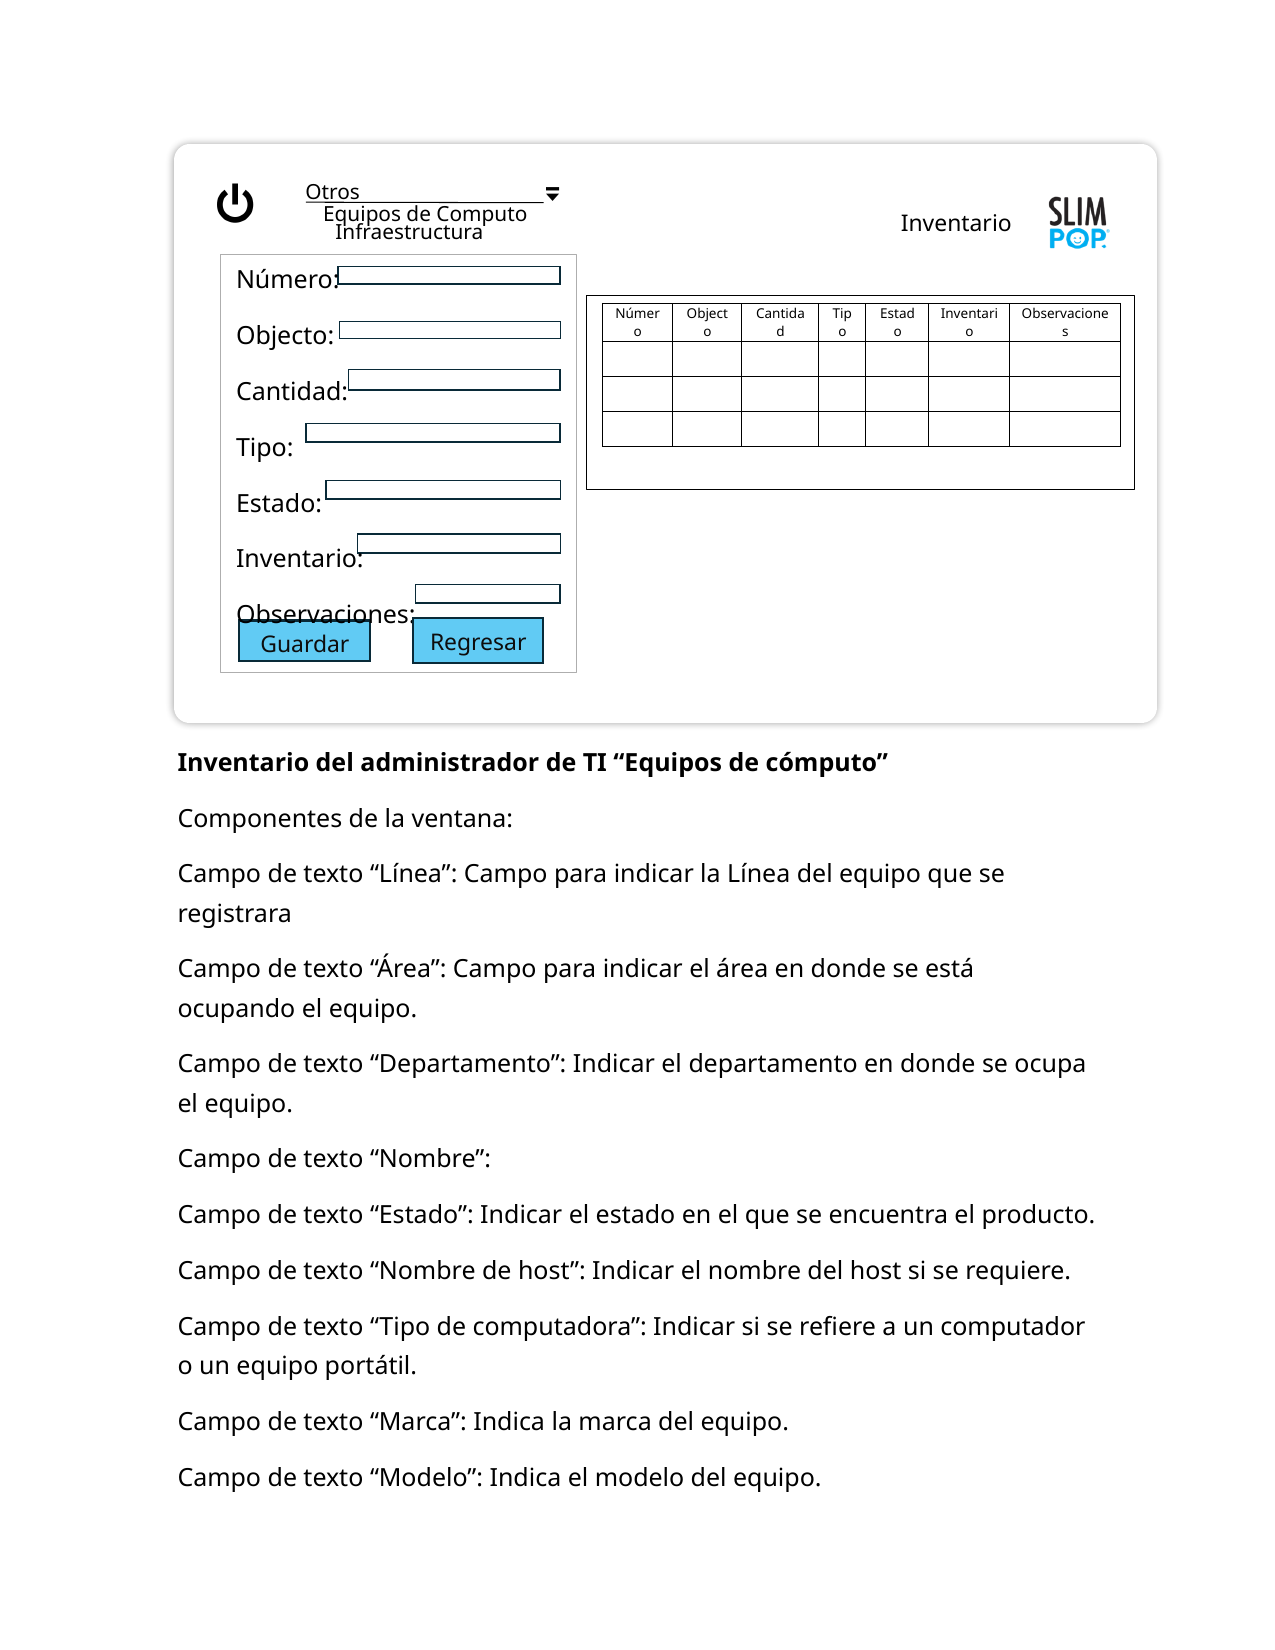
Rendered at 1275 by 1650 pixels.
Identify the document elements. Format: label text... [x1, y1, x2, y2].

text Campo de texto “Modelo”: Indica el modelo del equipo. [177, 1459, 1098, 1493]
text Campo de texto “Estado”: Indicar el estado en el que se encuentra el producto. [177, 1197, 1098, 1231]
text Campo de texto “Marca”: Indica la marca del equipo. [177, 1404, 1098, 1438]
text Campo de texto “Línea”: Campo para indicar la Línea del equipo que se registrara [177, 856, 1098, 929]
text Campo de texto “Tipo de computadora”: Indicar si se refiere a un computador o un equipo portátil. [177, 1309, 1098, 1382]
picture [205, 176, 1126, 692]
text Campo de texto “Área”: Campo para indicar el área en donde se está ocupando el equipo. [177, 951, 1098, 1024]
text Campo de texto “Nombre”: [177, 1141, 1098, 1175]
text Inventario del administrador de TI “Equipos de cómputo” [177, 744, 1098, 778]
text Componentes de la ventana: [177, 800, 1098, 834]
text Campo de texto “Nombre de host”: Indicar el nombre del host si se requiere. [177, 1253, 1098, 1287]
text Campo de texto “Departamento”: Indicar el departamento en donde se ocupa el equipo. [177, 1046, 1098, 1119]
